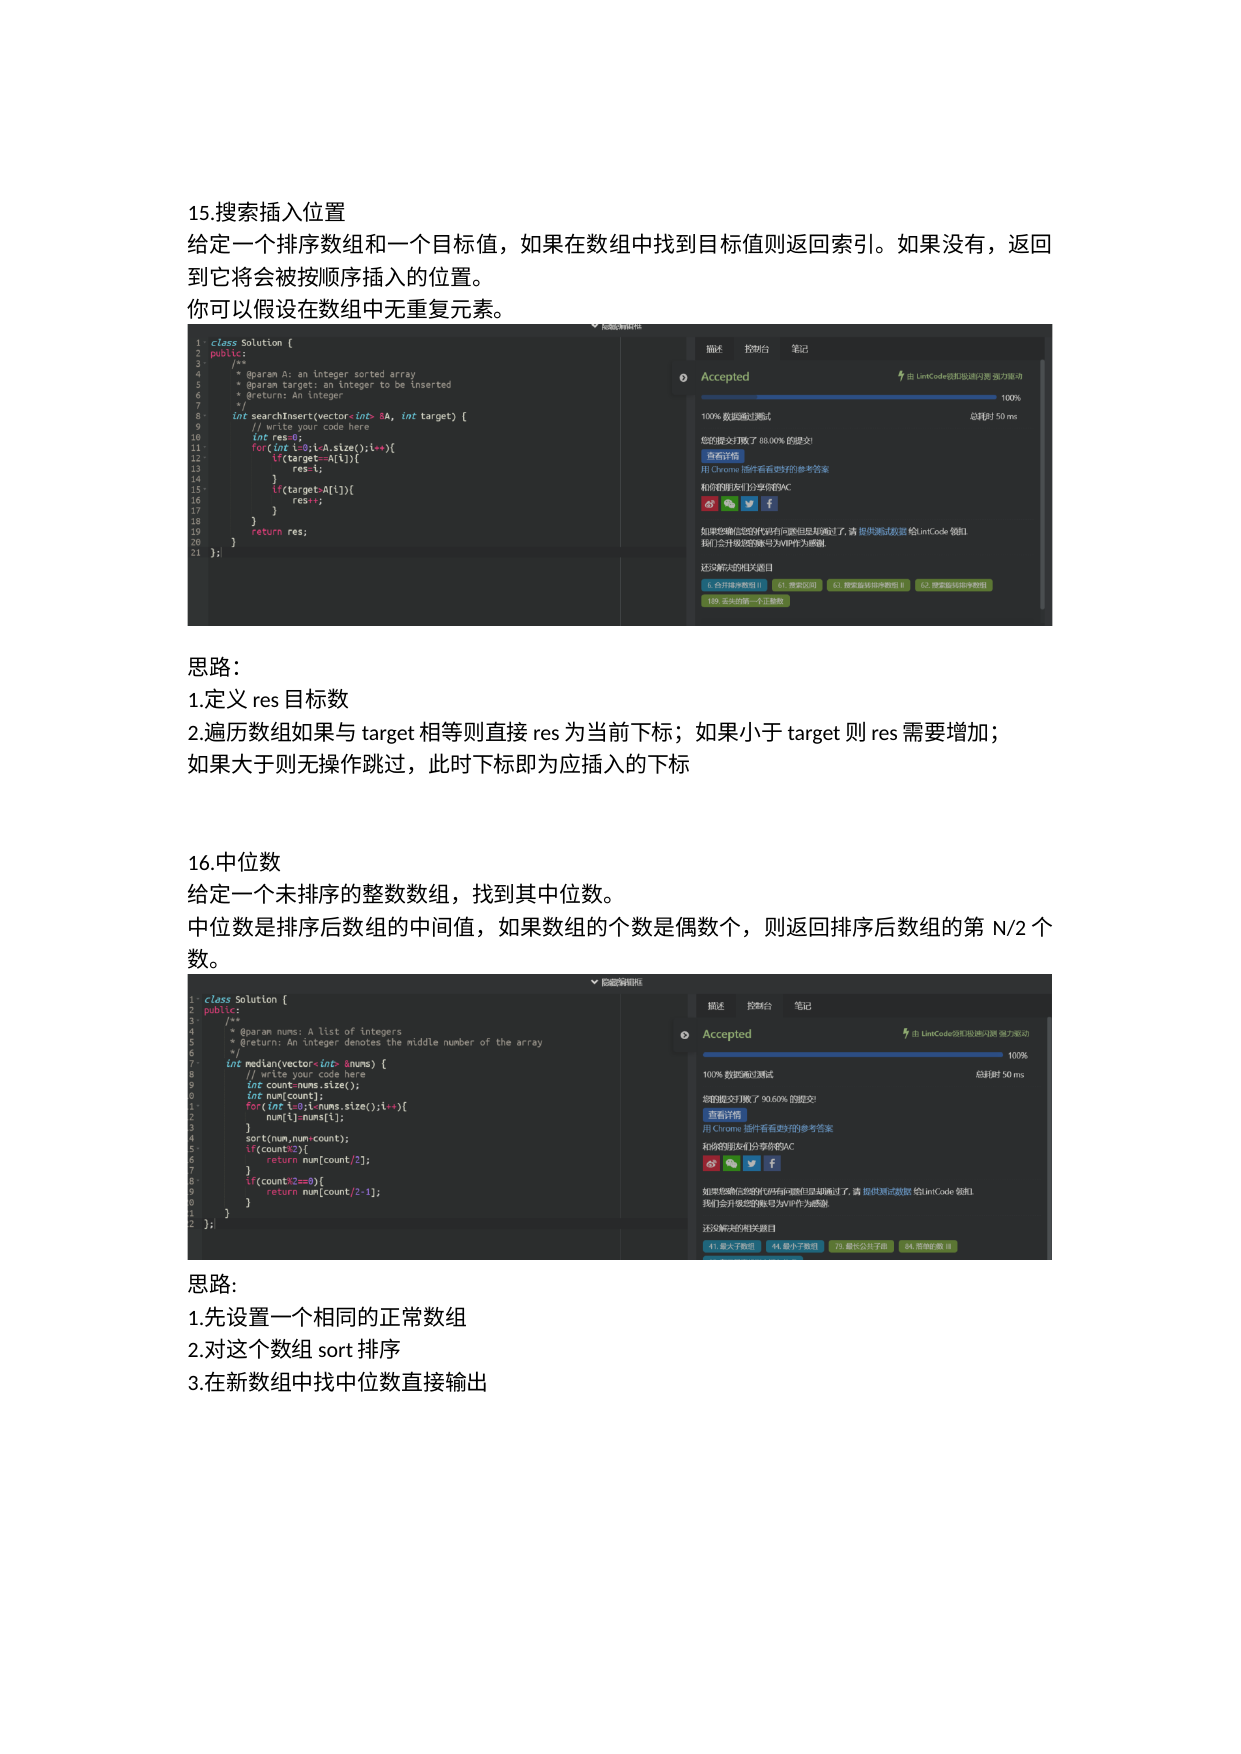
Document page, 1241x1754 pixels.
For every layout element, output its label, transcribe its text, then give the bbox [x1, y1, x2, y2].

list 16.中位数 [187, 844, 1053, 877]
list 15.搜索插入位置 [187, 194, 1053, 227]
list 如果大于则无操作跳过，此时下标即为应插入的下标 [187, 747, 1053, 779]
list 给定一个排序数组和一个目标值，如果在数组中找到目标值则返回索引。如果没有，返回到它将会被按顺序插入的位置。 [187, 227, 1053, 292]
list 中位数是排序后数组的中间值，如果数组的个数是偶数个，则返回排序后数组的第N/2个数。 [187, 909, 1053, 974]
list 思路： [187, 649, 1053, 682]
list 2.遍历数组如果与target相等则直接res为当前下标；如果小于target则res需要增加； [187, 714, 1053, 747]
list 1.先设置一个相同的正常数组 [187, 1299, 1053, 1332]
picture [187, 324, 1053, 626]
list 1.定义res目标数 [187, 682, 1053, 714]
picture [187, 974, 1052, 1260]
list 你可以假设在数组中无重复元素。 [187, 292, 1053, 324]
list 2.对这个数组sort排序 [187, 1332, 1053, 1364]
list 思路: [187, 1267, 1053, 1299]
list 3.在新数组中找中位数直接输出 [187, 1364, 1053, 1397]
list 给定一个未排序的整数数组，找到其中位数。 [187, 877, 1053, 909]
